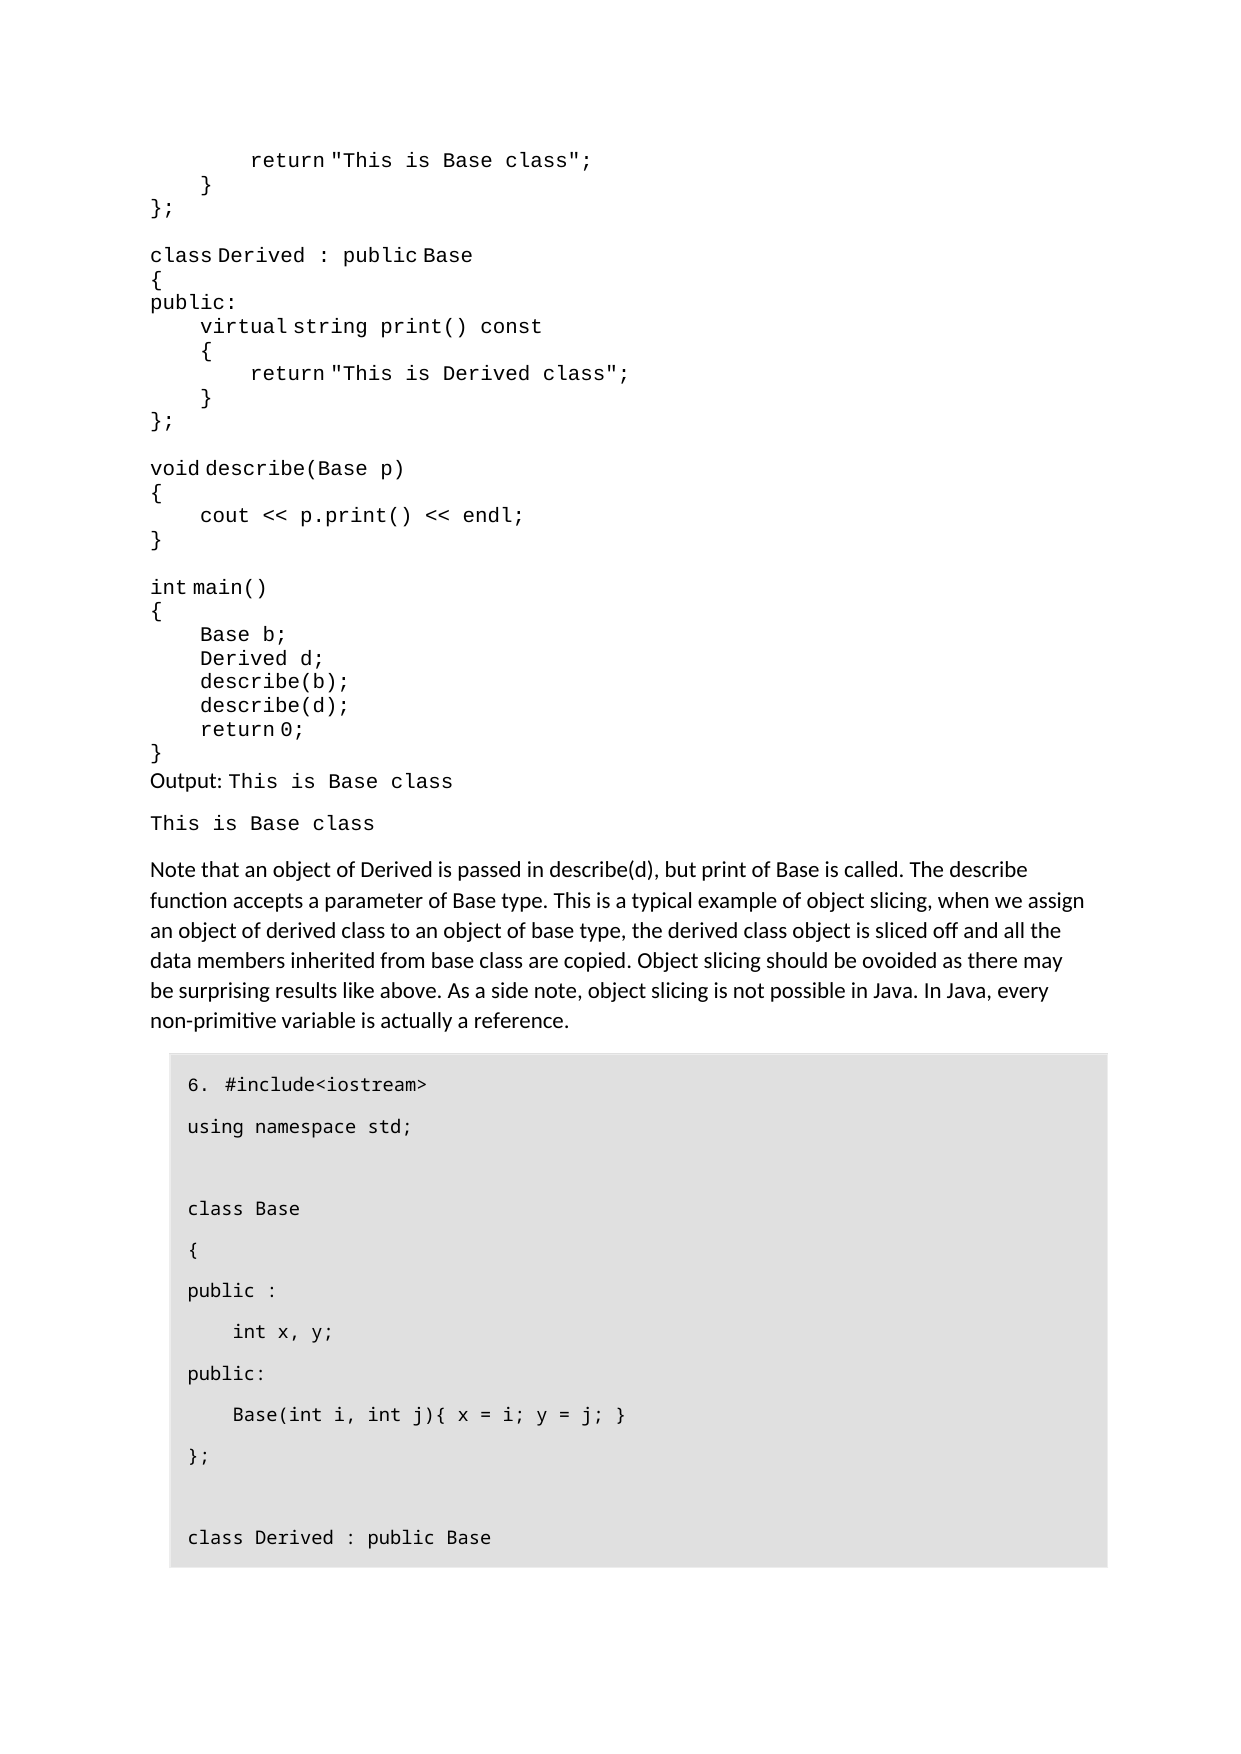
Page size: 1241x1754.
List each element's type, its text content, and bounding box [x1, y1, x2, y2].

text This is Base class [150, 813, 1090, 837]
text { [171, 1218, 1107, 1259]
text using namespace std; [171, 1095, 1107, 1136]
list #include<iostream> [171, 1055, 1107, 1095]
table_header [150, 150, 1094, 766]
text class Derived : public Base [171, 1506, 1107, 1567]
text }; [171, 1424, 1107, 1465]
text Base(int i, int j){ x = i; y = j; } [171, 1383, 1107, 1424]
text class Base [171, 1177, 1107, 1218]
text Note that an object of Derived is passed in describe(d), but print of Base is called. The describe function accepts a parameter of Base type. This is a typical example of object slicing, when we assign an object of derived class to an object of base type, the derived class object is sliced off and all the data members inherited from base class are copied. Object slicing should be ovoided as there may be surprising results like above. As a side note, object slicing is not possible in Java. In Java, every non-primitive variable is actually a reference. [150, 856, 1090, 1035]
text public: [171, 1342, 1107, 1383]
text Output: This is Base class [150, 766, 1090, 794]
text int x, y; [171, 1301, 1107, 1342]
text public : [171, 1259, 1107, 1301]
